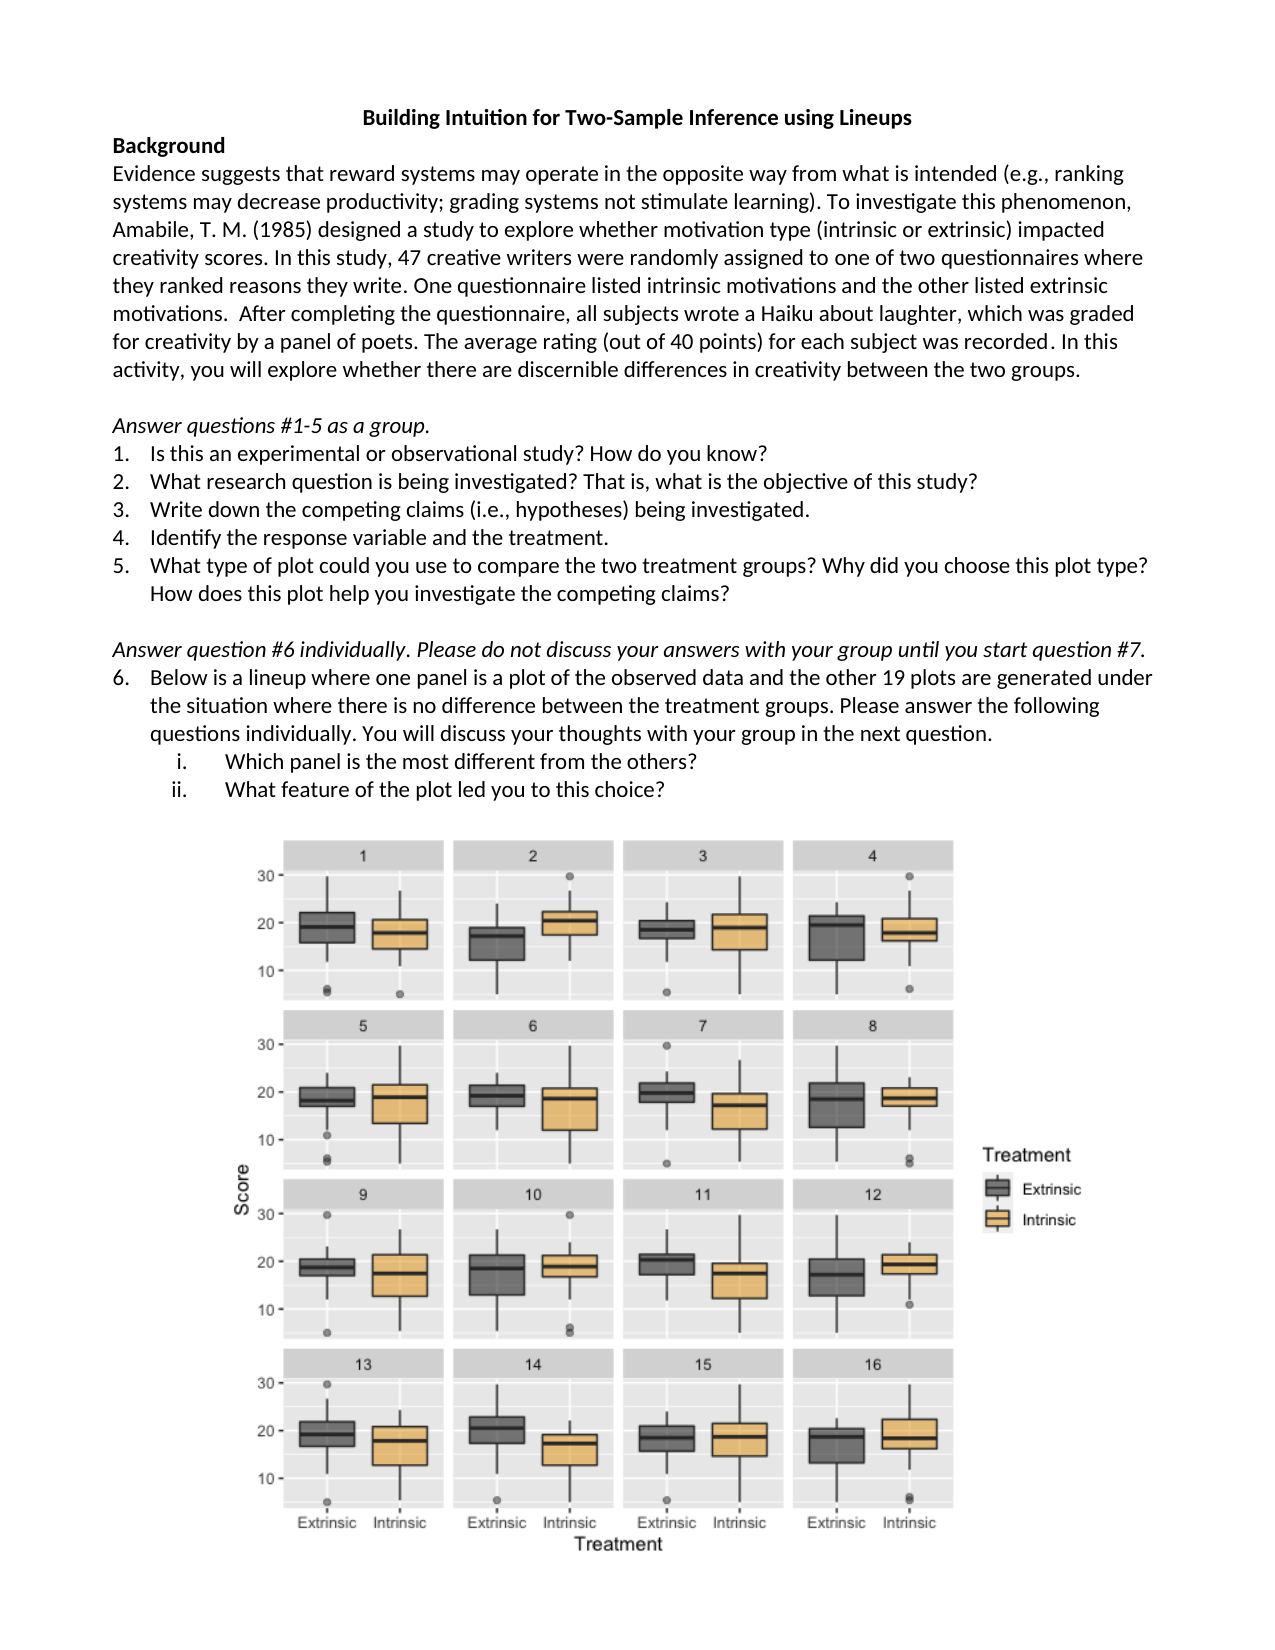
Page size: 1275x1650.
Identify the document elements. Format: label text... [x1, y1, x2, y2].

list Which panel is the most different from the others? [187, 747, 1162, 776]
list What type of plot could you use to compare the two treatment groups? Why did you choose this plot type? How does this plot help you investigate the competing claims? [112, 551, 1162, 607]
text Building Intuition for Two-Sample Inference using Lineups [112, 103, 1162, 131]
list Below is a lineup where one panel is a plot of the observed data and the other 19 plots are generated under the situation where there is no difference between the treatment groups. Please answer the following questions individually. You will discuss your thoughts with your group in the next question. [112, 663, 1162, 747]
picture [225, 831, 1100, 1564]
list What research question is being investigated? That is, what is the objective of this study? [112, 467, 1162, 495]
list Write down the competing claims (i.e., hypotheses) being investigated. [112, 495, 1162, 523]
text Answer question #6 individually. Please do not discuss your answers with your group until you start question #7. [112, 635, 1162, 663]
text Background Evidence suggests that reward systems may operate in the opposite way from what is intended (e.g., ranking systems may decrease productivity; grading systems not stimulate learning). To investigate this phenomenon, Amabile, T. M. (1985) designed a study to explore whether motivation type (intrinsic or extrinsic) impacted creativity scores. In this study, 47 creative writers were randomly assigned to one of two questionnaires where they ranked reasons they write. One questionnaire listed intrinsic motivations and the other listed extrinsic motivations. After completing the questionnaire, all subjects wrote a Haiku about laughter, which was graded for creativity by a panel of poets. The average rating (out of 40 points) for each subject was recorded. In this activity, you will explore whether there are discernible differences in creativity between the two groups. [112, 131, 1162, 383]
list Identify the response variable and the treatment. [112, 523, 1162, 551]
text Answer questions #1-5 as a group. [112, 411, 1162, 439]
list Is this an experimental or observational study? How do you know? [112, 439, 1162, 467]
list What feature of the plot led you to this choice? [187, 776, 1162, 803]
